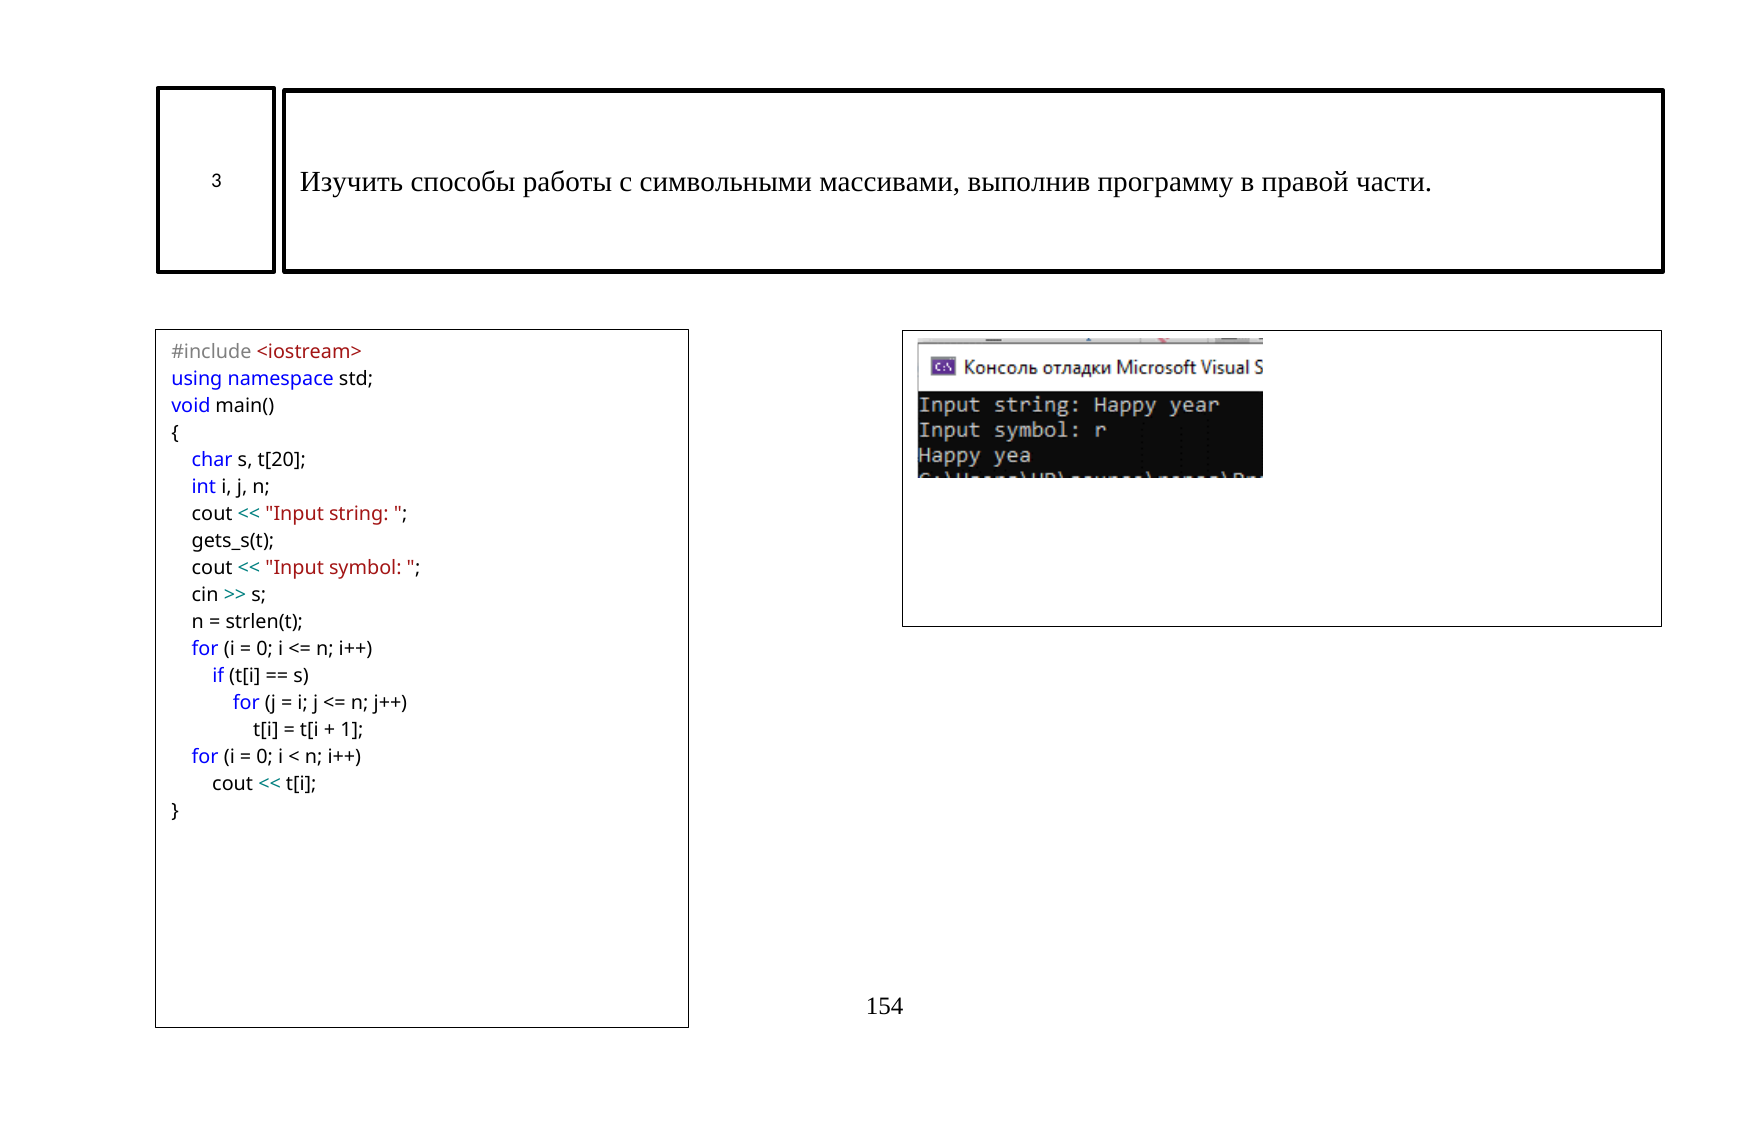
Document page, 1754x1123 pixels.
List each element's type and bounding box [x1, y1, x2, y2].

picture [917, 338, 1263, 478]
